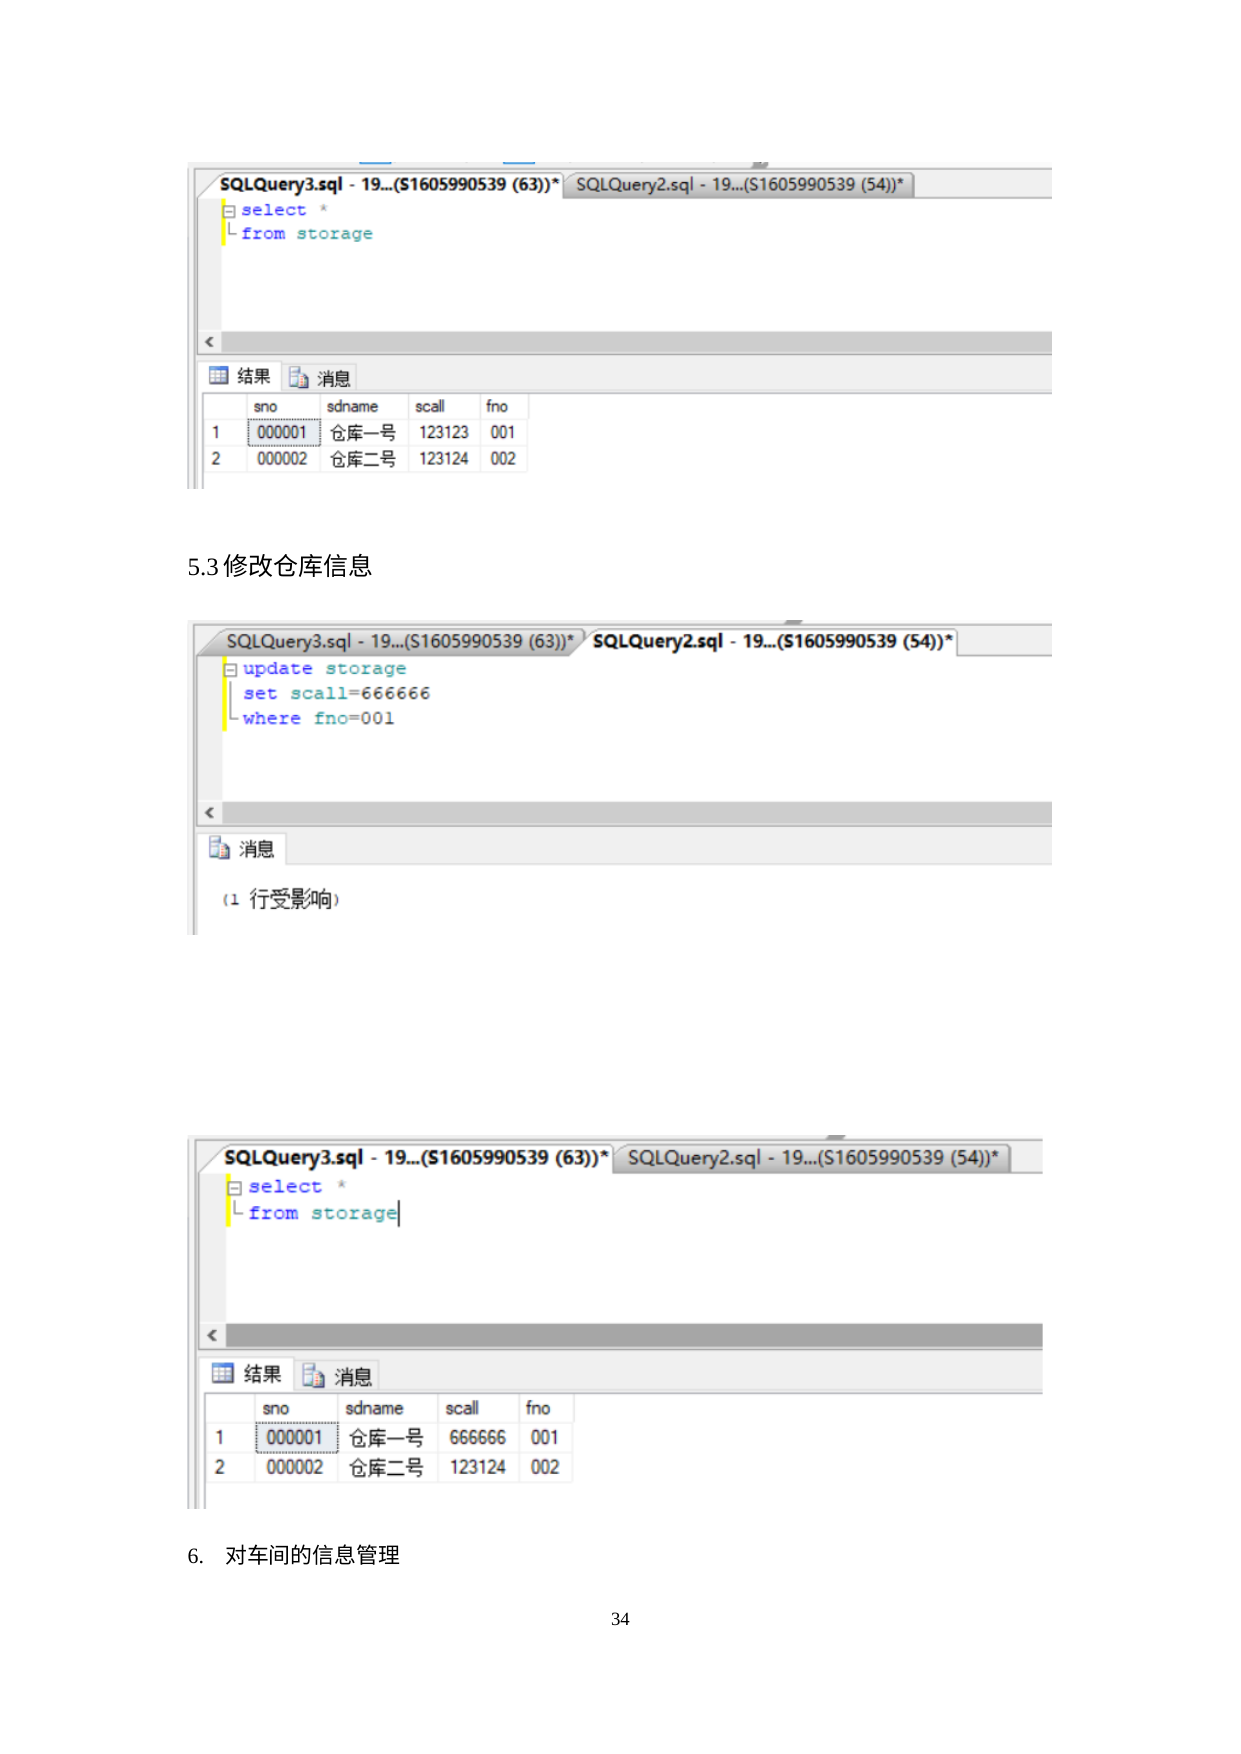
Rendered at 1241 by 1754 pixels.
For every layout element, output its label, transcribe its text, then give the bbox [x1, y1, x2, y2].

picture [187, 1135, 1043, 1509]
list 对车间的信息管理 [187, 1538, 1053, 1570]
picture [187, 162, 1052, 489]
text 5.3修改仓库信息 [187, 532, 1053, 597]
picture [187, 620, 1052, 935]
